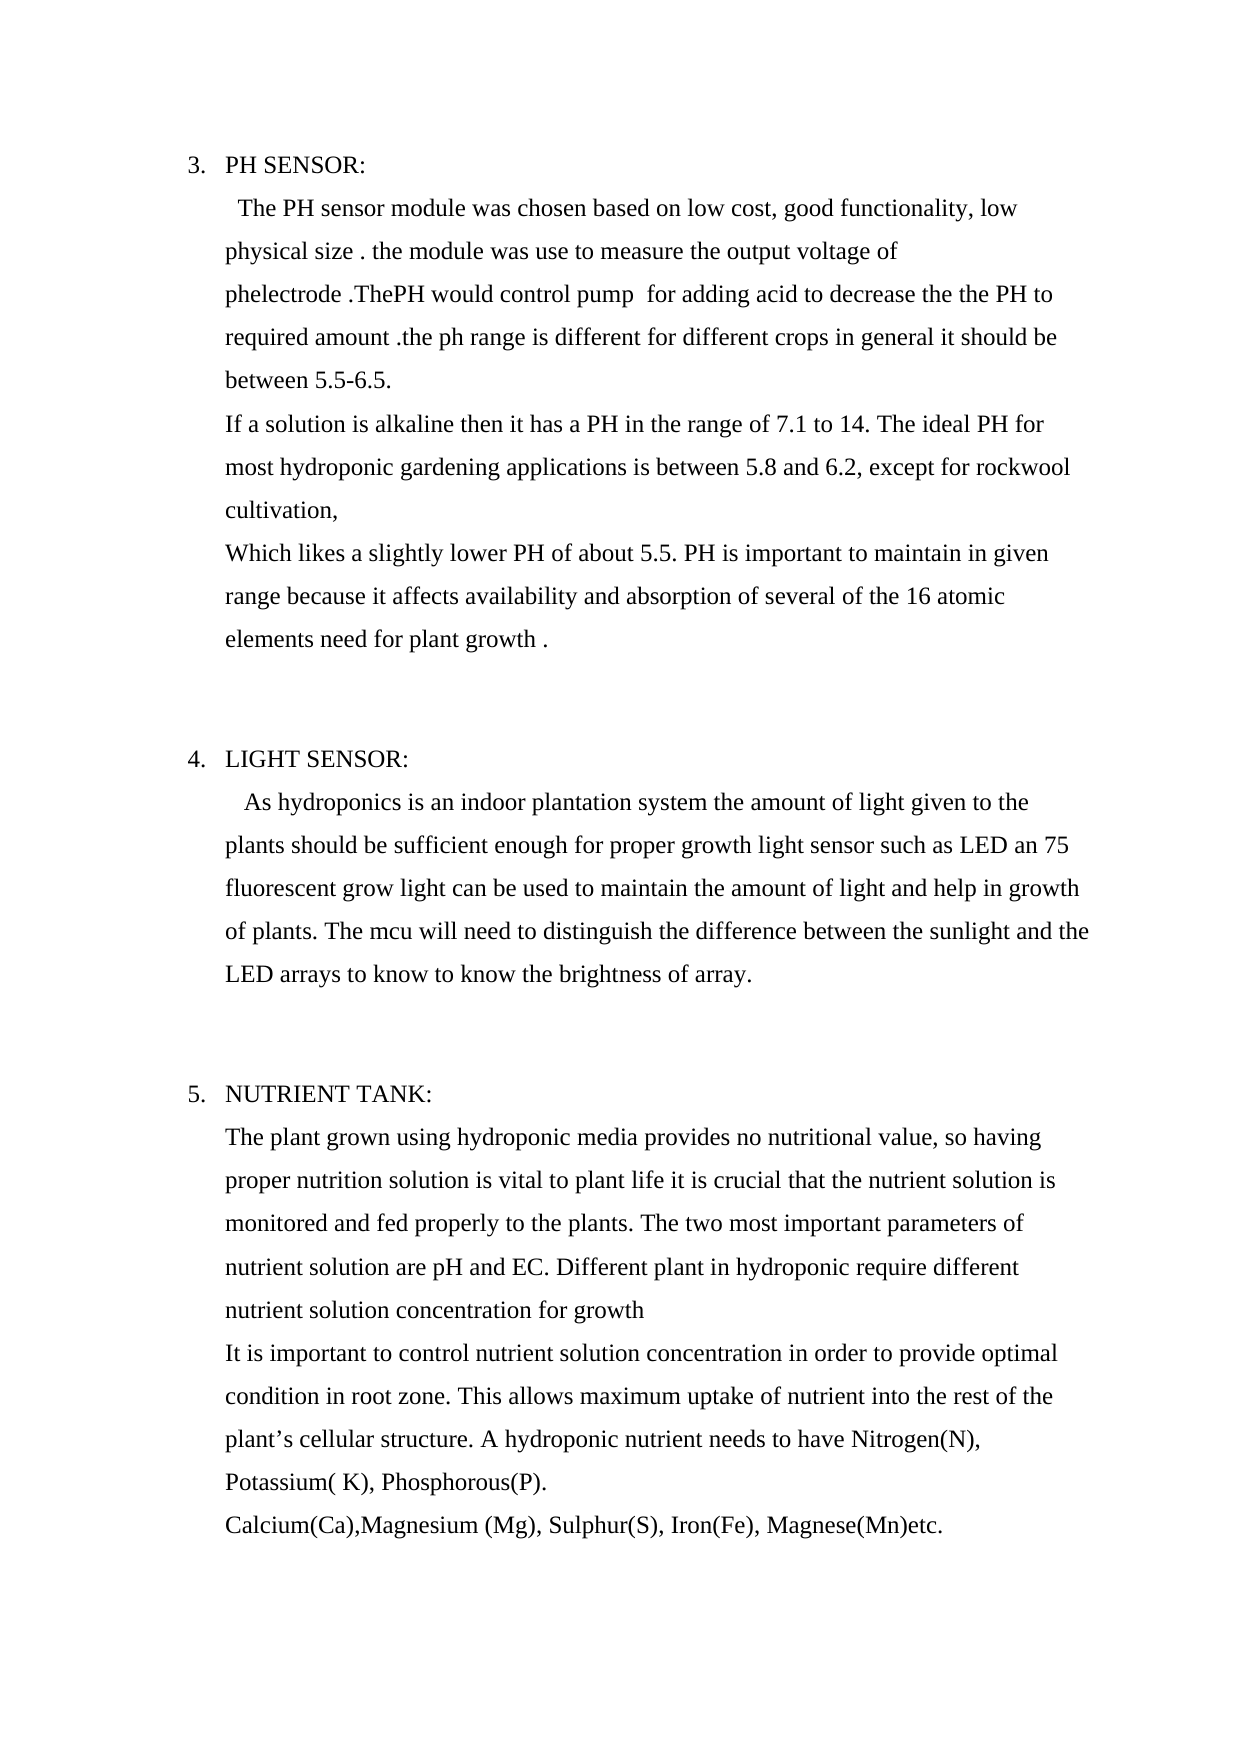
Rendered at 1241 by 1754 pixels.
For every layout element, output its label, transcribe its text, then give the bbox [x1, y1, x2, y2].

text The PH sensor module was chosen based on low cost, good functionality, low physical size . the module was use to measure the output voltage of phelectrode .ThePH would control pump for adding acid to decrease the the PH to required amount .the ph range is different for different crops in general it should be between 5.5-6.5. [225, 193, 1090, 394]
text Which likes a slightly lower PH of about 5.5. PH is important to maintain in given range because it affects availability and absorption of several of the 16 atomic elements need for plant growth . [225, 538, 1090, 653]
list NUTRIENT TANK: [187, 1079, 1090, 1108]
text It is important to control nutrient solution concentration in order to provide optimal condition in root zone. This allows maximum uptake of nutrient into the rest of the plant’s cellular structure. A hydroponic nutrient needs to have Nitrogen(N), Potassium( K), Phosphorous(P). [225, 1338, 1090, 1496]
text The plant grown using hydroponic media provides no nutritional value, so having proper nutrition solution is vital to plant life it is crucial that the nutrient solution is monitored and fed properly to the plants. The two most important parameters of nutrient solution are pH and EC. Different plant in hydroponic require different nutrient solution concentration for growth [225, 1122, 1090, 1323]
text As hydroponics is an indoor plantation system the amount of light given to the plants should be sufficient enough for proper growth light sensor such as LED an 75 fluorescent grow light can be used to maintain the amount of light and help in growth of plants. The mcu will need to distinguish the difference between the sunlight and the LED arrays to know to know the brightness of array. [225, 787, 1090, 988]
text Calcium(Ca),Magnesium (Mg), Sulphur(S), Iron(Fe), Magnese(Mn)etc. [225, 1510, 1090, 1539]
text If a solution is alkaline then it has a PH in the range of 7.1 to 14. The ideal PH for most hydroponic gardening applications is between 5.8 and 6.2, except for rockwool cultivation, [225, 409, 1090, 524]
list LIGHT SENSOR: [187, 744, 1090, 773]
list PH SENSOR: [187, 150, 1090, 179]
